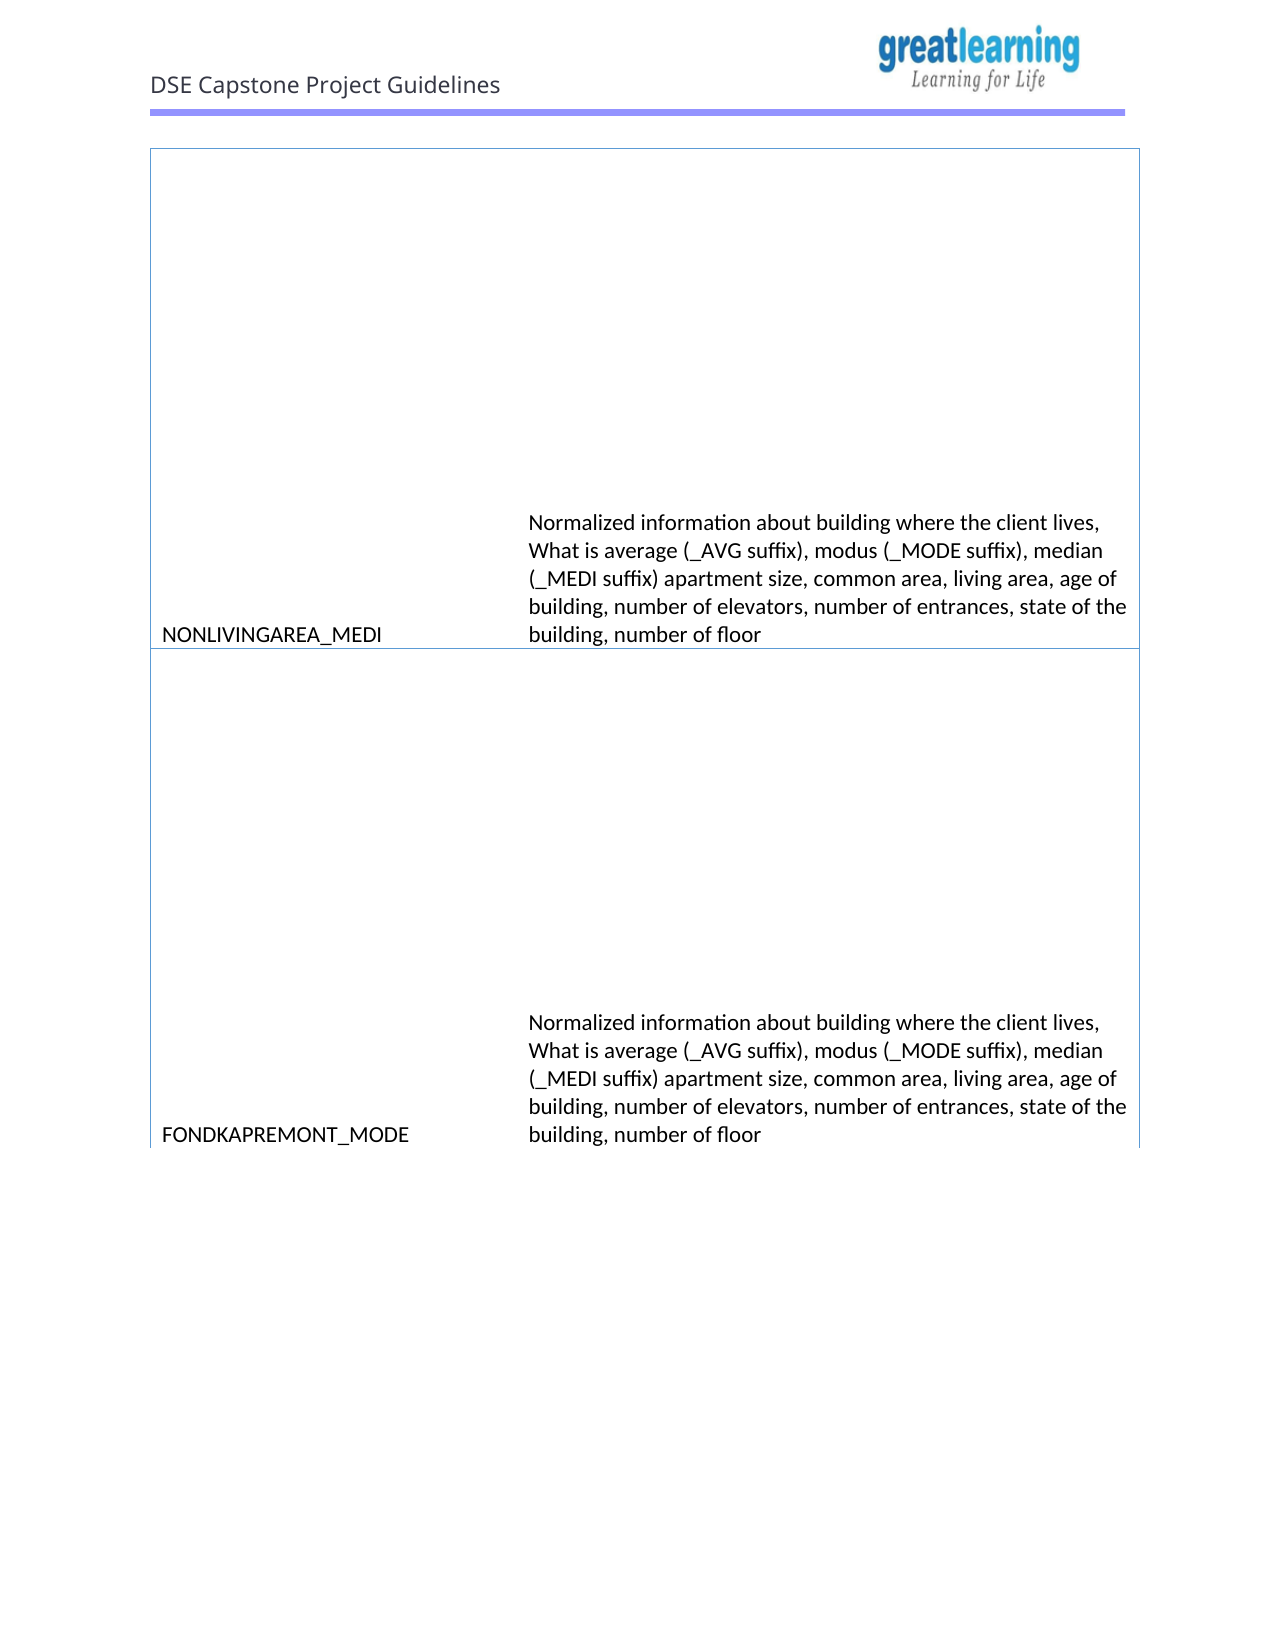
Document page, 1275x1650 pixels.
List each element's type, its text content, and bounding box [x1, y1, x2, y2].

table_cell Normalized information about building where the client lives, What is average (_AVG suffix), modus (_MODE suffix), median (_MEDI suffix) apartment size, common area, living area, age of building, number of elevators, number of entrances, state of the building, number of floor [517, 149, 1139, 648]
table_cell NONLIVINGAREA_MEDI [151, 149, 517, 648]
picture [150, 109, 1125, 116]
table_cell Normalized information about building where the client lives, What is average (_AVG suffix), modus (_MODE suffix), median (_MEDI suffix) apartment size, common area, living area, age of building, number of elevators, number of entrances, state of the building, number of floor [517, 649, 1139, 1148]
picture [875, 20, 1082, 94]
table_cell FONDKAPREMONT_MODE [151, 649, 517, 1148]
